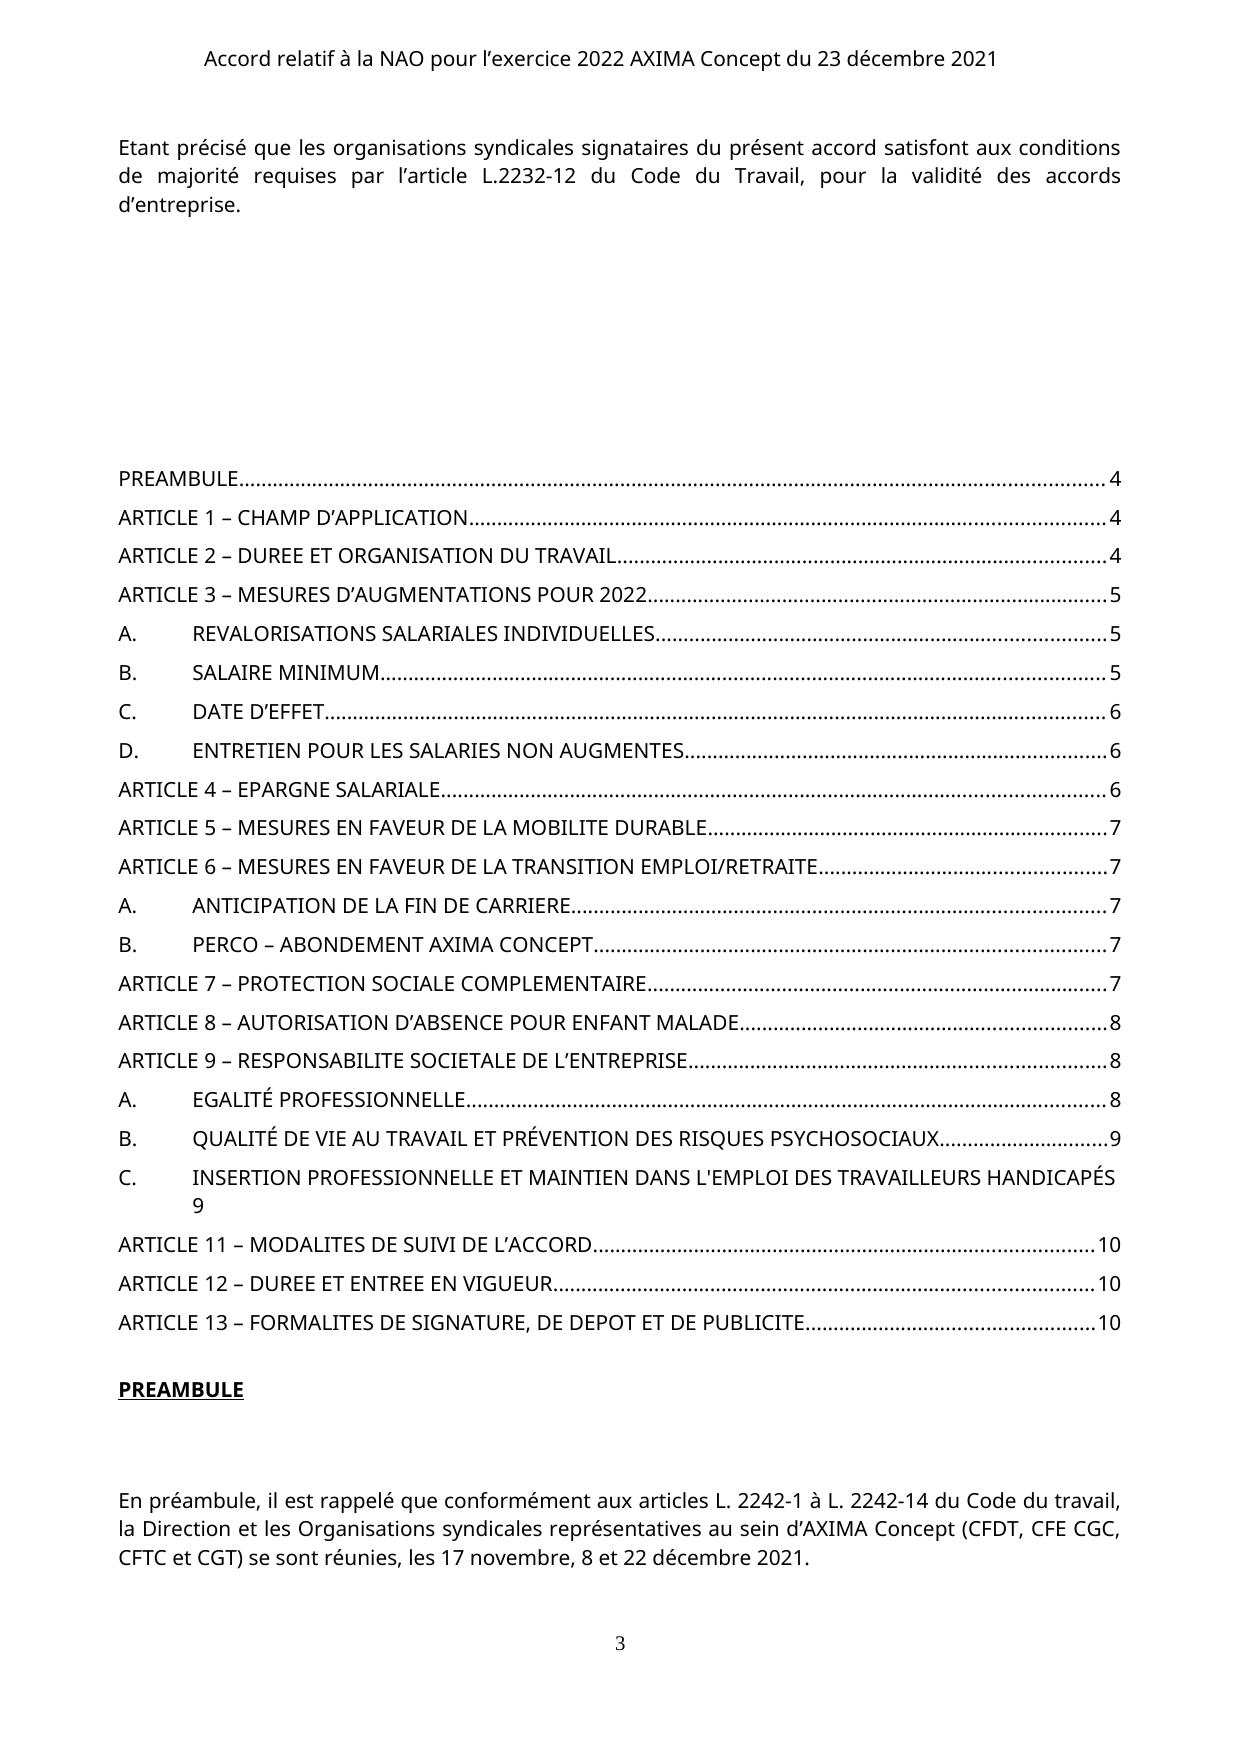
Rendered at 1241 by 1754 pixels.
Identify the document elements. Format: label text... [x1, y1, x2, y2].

text En préambule, il est rappelé que conformément aux articles L. 2242-1 à L. 2242-14 du Code du travail, la Direction et les Organisations syndicales représentatives au sein d’AXIMA Concept (CFDT, CFE CGC, CFTC et CGT) se sont réunies, les 17 novembre, 8 et 22 décembre 2021. [118, 1486, 1122, 1571]
text Article 2 – DUREE ET ORGANISATION DU TRAVAIL 4 [118, 542, 1122, 570]
text Etant précisé que les organisations syndicales signataires du présent accord satisfont aux conditions de majorité requises par l’article L.2232-12 du Code du Travail, pour la validité des accords d’entreprise. [118, 133, 1122, 218]
text Article 12 – DUREE ET ENTREE EN VIGUEUR 10 [118, 1269, 1122, 1298]
text A. ANTICIPATION DE LA FIN DE CARRIERE 7 [118, 891, 1122, 920]
text Article 6 – MESURES EN FAVEUR DE LA TRANSITION EMPLOI/RETRAITE 7 [118, 852, 1122, 881]
text PREAMBULE 4 [118, 464, 1122, 492]
text Article 4 – EPARGNE SALARIALE 6 [118, 775, 1122, 803]
text A. Egalité professionnelle 8 [118, 1086, 1122, 1114]
text Article 5 – MESURES EN FAVEUR DE LA MOBILITE DURABLE 7 [118, 813, 1122, 842]
text B. SALAIRE MINIMUM 5 [118, 658, 1122, 687]
text Article 7 – PROTECTION SOCIALE COMPLEMENTAIRE 7 [118, 969, 1122, 997]
text Article 13 – FORMALITES DE SIGNATURE, DE DEPOT ET DE PUBLICITE 10 [118, 1308, 1122, 1337]
text Article 11 – MODALITES DE SUIVI DE L’ACCORD 10 [118, 1231, 1122, 1259]
text B. PERCO – ABONDEMENT AXIMA CONCEPT 7 [118, 930, 1122, 958]
text D. ENTRETIEN POUR LES SALARIES NON AUGMENTES 6 [118, 736, 1122, 764]
text Article 1 – CHAMP D’APPLICATION 4 [118, 503, 1122, 531]
text Article 9 – responsabilite societale de L’ENTREPRISE 8 [118, 1047, 1122, 1075]
text Article 3 – MESURES D’AUGMENTATIONS POUR 2022 5 [118, 580, 1122, 609]
text B. Qualité de vie au travail et prévention des risques psychosociaux 9 [118, 1124, 1122, 1153]
text Article 8 – Autorisation d’absence pour enfant malade 8 [118, 1008, 1122, 1036]
text C. Insertion professionnelle et maintien dans l'emploi des travailleurs handicapés 9 [118, 1163, 1122, 1220]
text C. DATE D’EFFET 6 [118, 697, 1122, 725]
text A. Revalorisations salariales INDIVIDUELLES 5 [118, 619, 1122, 648]
subtitle PREAMBULE [118, 1376, 1122, 1404]
